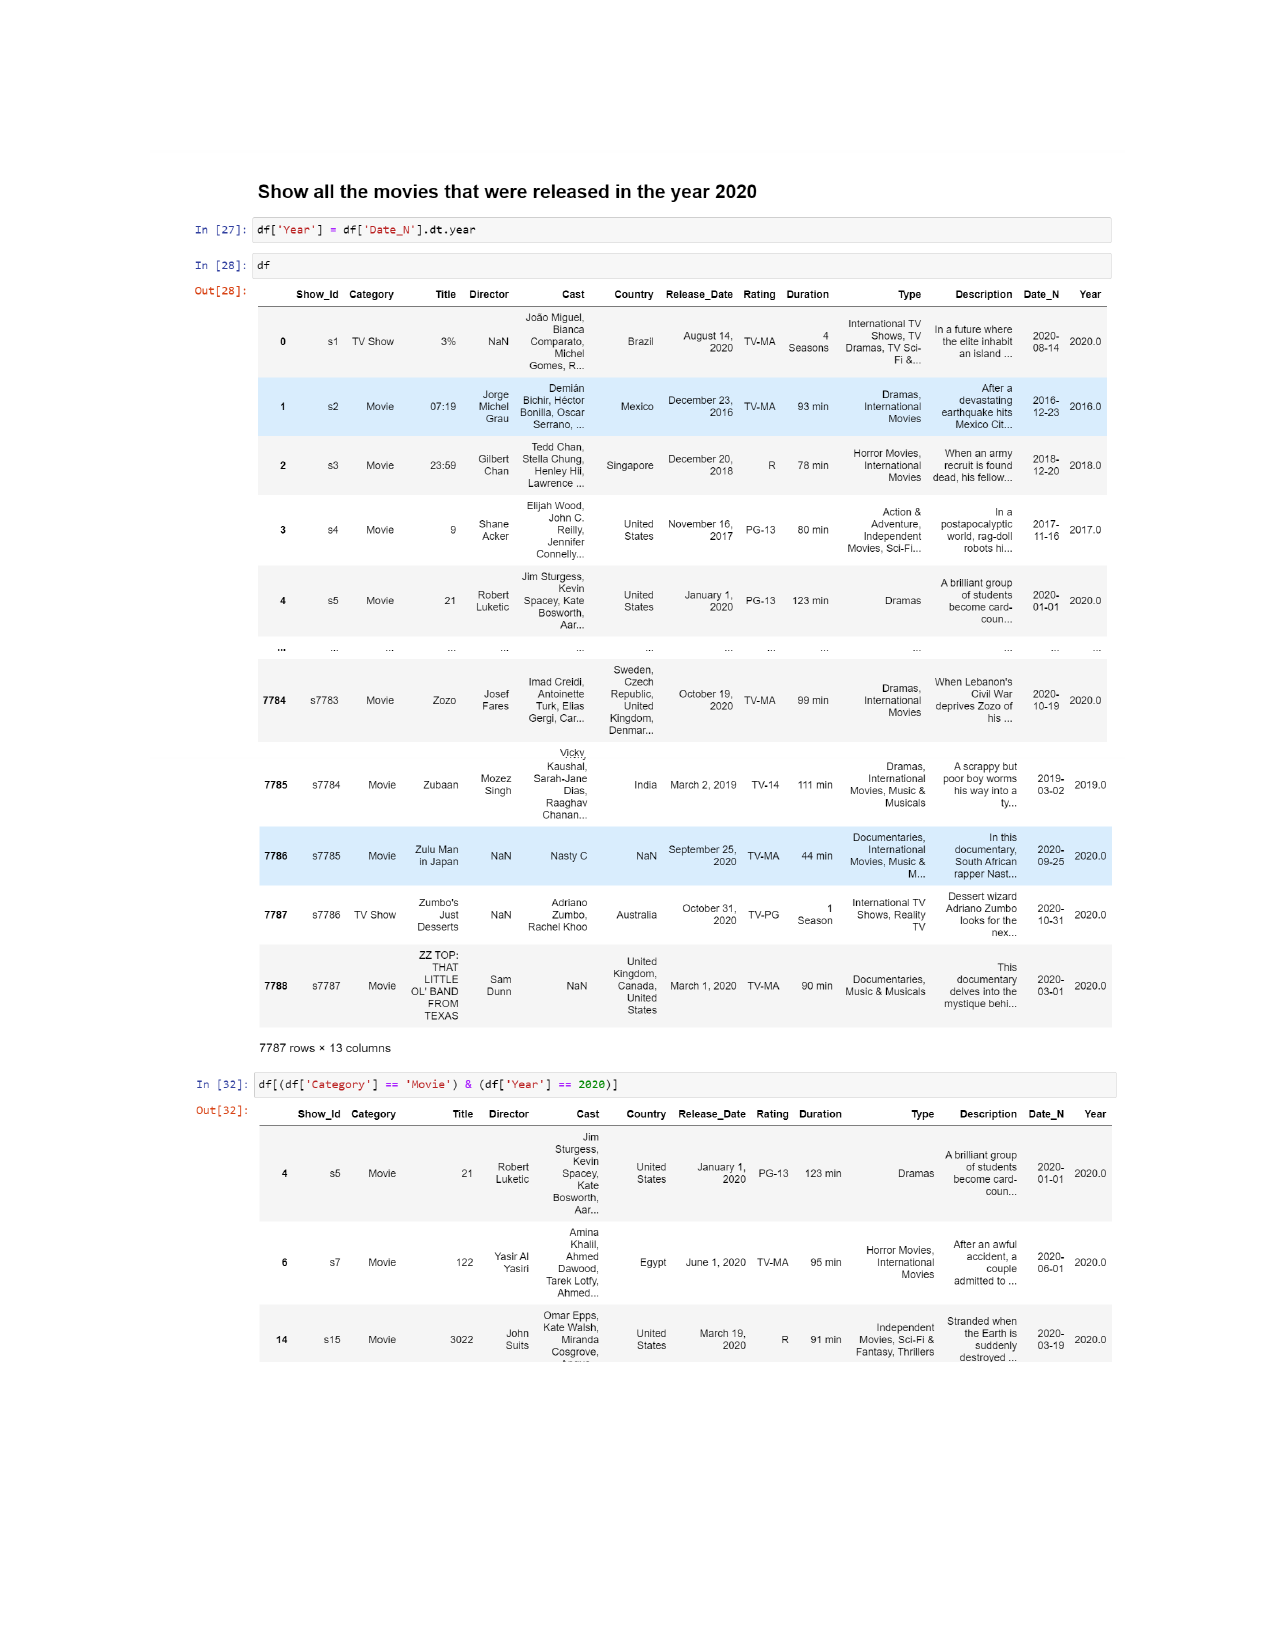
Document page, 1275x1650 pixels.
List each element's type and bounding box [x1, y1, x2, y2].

picture [150, 150, 1125, 756]
picture [150, 757, 1125, 1362]
